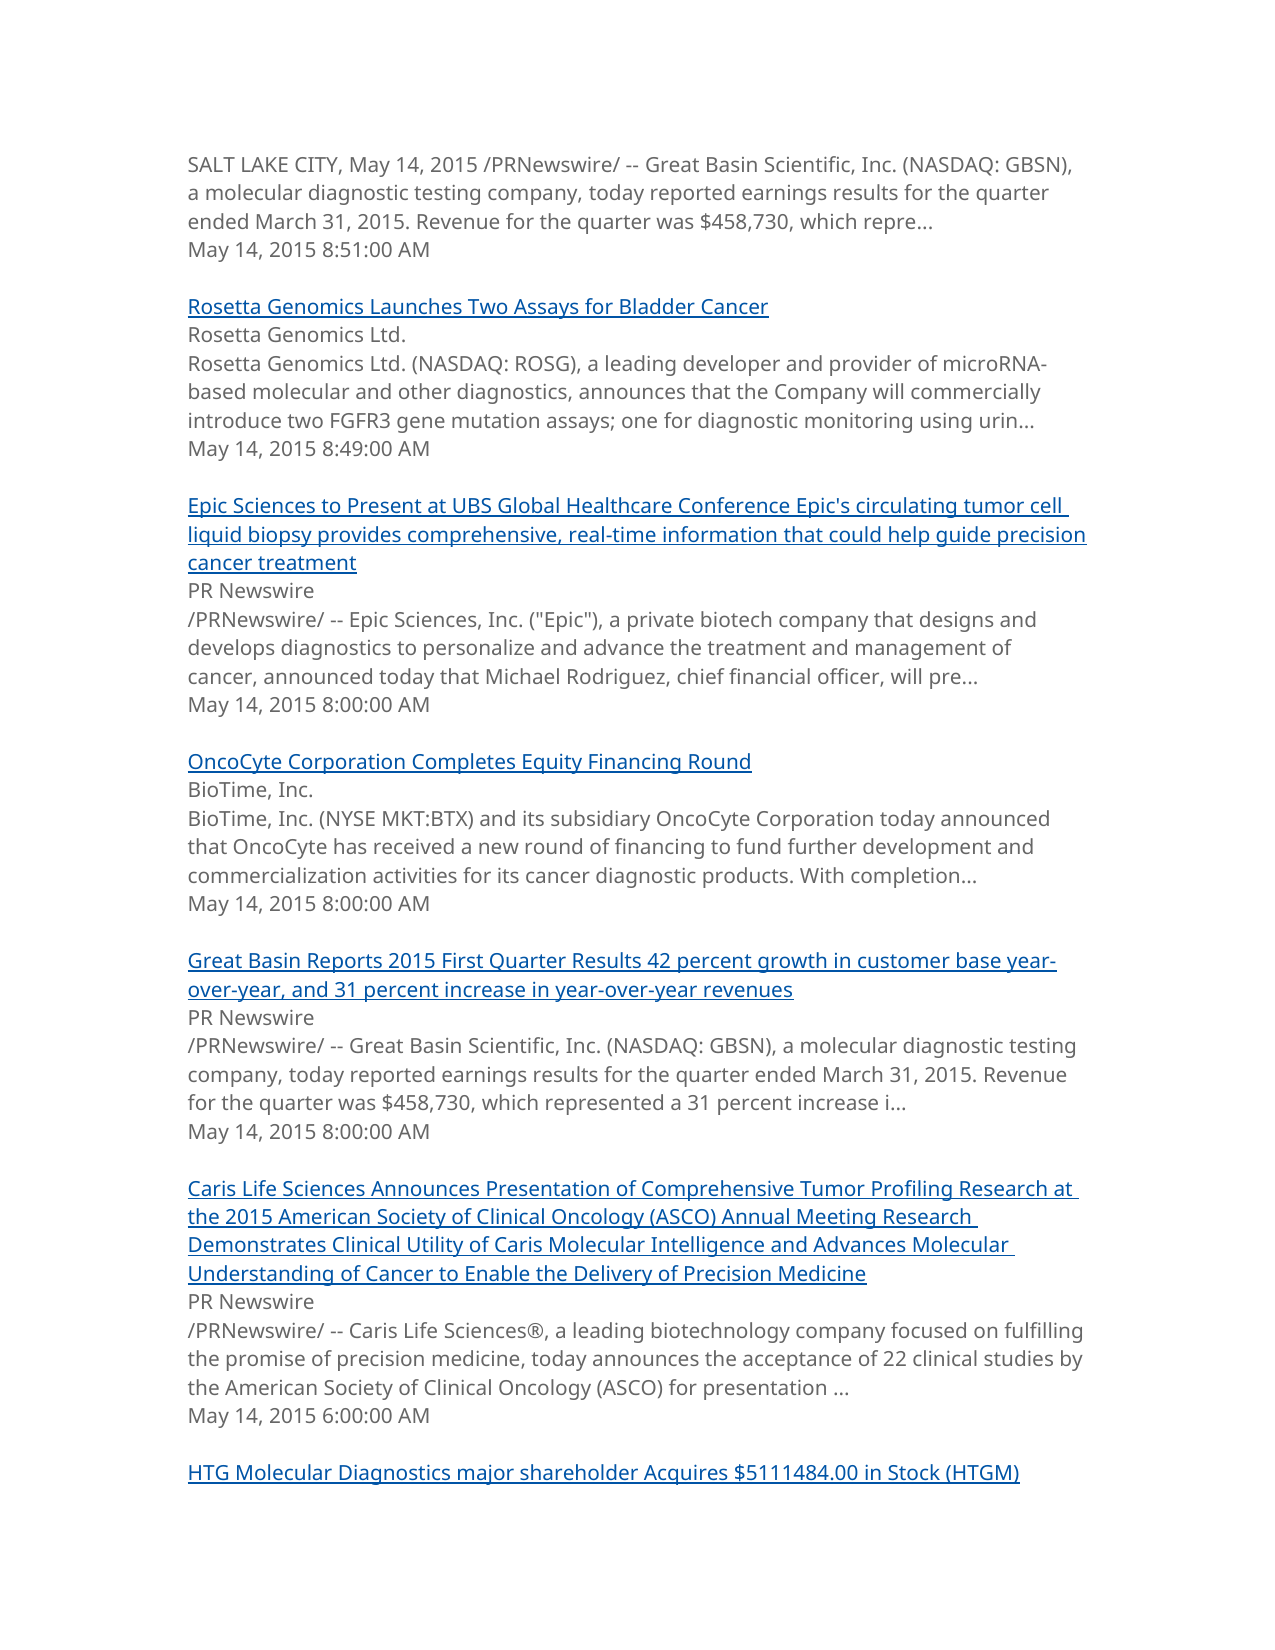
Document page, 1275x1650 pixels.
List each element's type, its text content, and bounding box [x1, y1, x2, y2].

text PR Newswire [187, 1003, 1087, 1032]
text Rosetta Genomics Launches Two Assays for Bladder Cancer [187, 292, 1087, 321]
text May 14, 2015 8:00:00 AM [187, 889, 1087, 918]
text /PRNewswire/ -- Great Basin Scientific, Inc. (NASDAQ: GBSN), a molecular diagnostic testing company, today reported earnings results for the quarter ended March 31, 2015. Revenue for the quarter was $458,730, which represented a 31 percent increase i... [187, 1032, 1087, 1117]
text Caris Life Sciences Announces Presentation of Comprehensive Tumor Profiling Research at the 2015 American Society of Clinical Oncology (ASCO) Annual Meeting Research Demonstrates Clinical Utility of Caris Molecular Intelligence and Advances Molecular Understanding of Cancer to Enable the Delivery of Precision Medicine [187, 1174, 1087, 1287]
text PR Newswire [187, 1287, 1087, 1316]
text Great Basin Reports 2015 First Quarter Results 42 percent growth in customer base year-over-year, and 31 percent increase in year-over-year revenues [187, 946, 1087, 1003]
text May 14, 2015 8:49:00 AM [187, 434, 1087, 463]
text Epic Sciences to Present at UBS Global Healthcare Conference Epic's circulating tumor cell liquid biopsy provides comprehensive, real-time information that could help guide precision cancer treatment [187, 491, 1087, 544]
text May 14, 2015 6:00:00 AM [187, 1401, 1087, 1430]
text BioTime, Inc. (NYSE MKT:BTX) and its subsidiary OncoCyte Corporation today announced that OncoCyte has received a new round of financing to fund further development and commercialization activities for its cancer diagnostic products. With completion... [187, 804, 1087, 889]
text PR Newswire [187, 577, 1087, 605]
text /PRNewswire/ -- Epic Sciences, Inc. ("Epic"), a private biotech company that designs and develops diagnostics to personalize and advance the treatment and management of cancer, announced today that Michael Rodriguez, chief financial officer, will pre... [187, 605, 1087, 690]
text May 14, 2015 8:51:00 AM [187, 235, 1087, 264]
text Epic Sciences to Present at UBS Global Healthcare Conference Epic's circulating tumor cell liquid biopsy provides comprehensive, real-time information that could help guide precision cancer treatment [187, 545, 1087, 577]
text /PRNewswire/ -- Caris Life Sciences®, a leading biotechnology company focused on fulfilling the promise of precision medicine, today announces the acceptance of 22 clinical studies by the American Society of Clinical Oncology (ASCO) for presentation ... [187, 1316, 1087, 1401]
text Rosetta Genomics Ltd. (NASDAQ: ROSG), a leading developer and provider of microRNA-based molecular and other diagnostics, announces that the Company will commercially introduce two FGFR3 gene mutation assays; one for diagnostic monitoring using urin... [187, 349, 1087, 434]
text May 14, 2015 8:00:00 AM [187, 690, 1087, 719]
text BioTime, Inc. [187, 776, 1087, 804]
text May 14, 2015 8:00:00 AM [187, 1117, 1087, 1145]
text OncoCyte Corporation Completes Equity Financing Round [187, 747, 1087, 776]
text SALT LAKE CITY, May 14, 2015 /PRNewswire/ -- Great Basin Scientific, Inc. (NASDAQ: GBSN), a molecular diagnostic testing company, today reported earnings results for the quarter ended March 31, 2015. Revenue for the quarter was $458,730, which repre... [187, 150, 1087, 235]
text HTG Molecular Diagnostics major shareholder Acquires $5111484.00 in Stock (HTGM) [187, 1458, 1087, 1487]
text Rosetta Genomics Ltd. [187, 321, 1087, 349]
